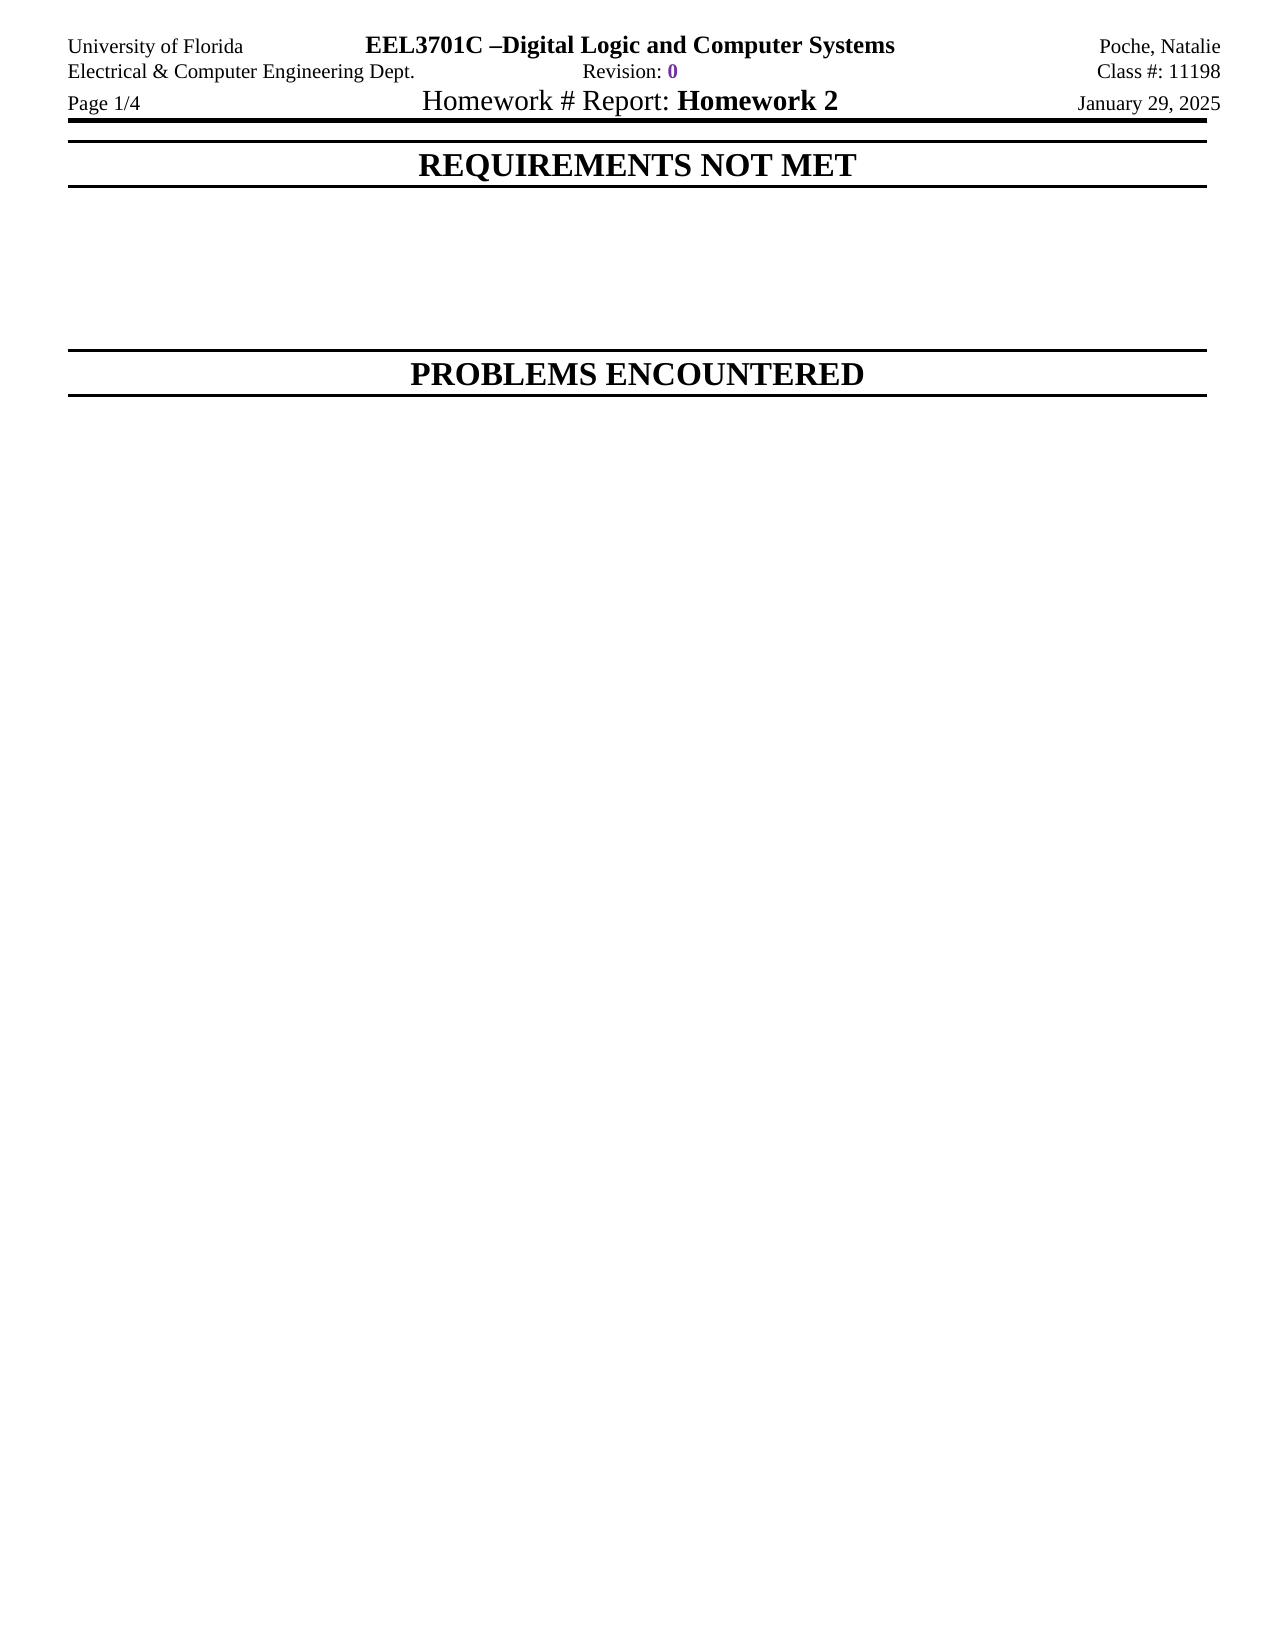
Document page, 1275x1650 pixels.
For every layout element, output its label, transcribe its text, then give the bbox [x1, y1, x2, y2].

text PROBLEMS ENCOUNTERED [67, 350, 1207, 397]
text REQUIREMENTS NOT MET [67, 141, 1207, 188]
